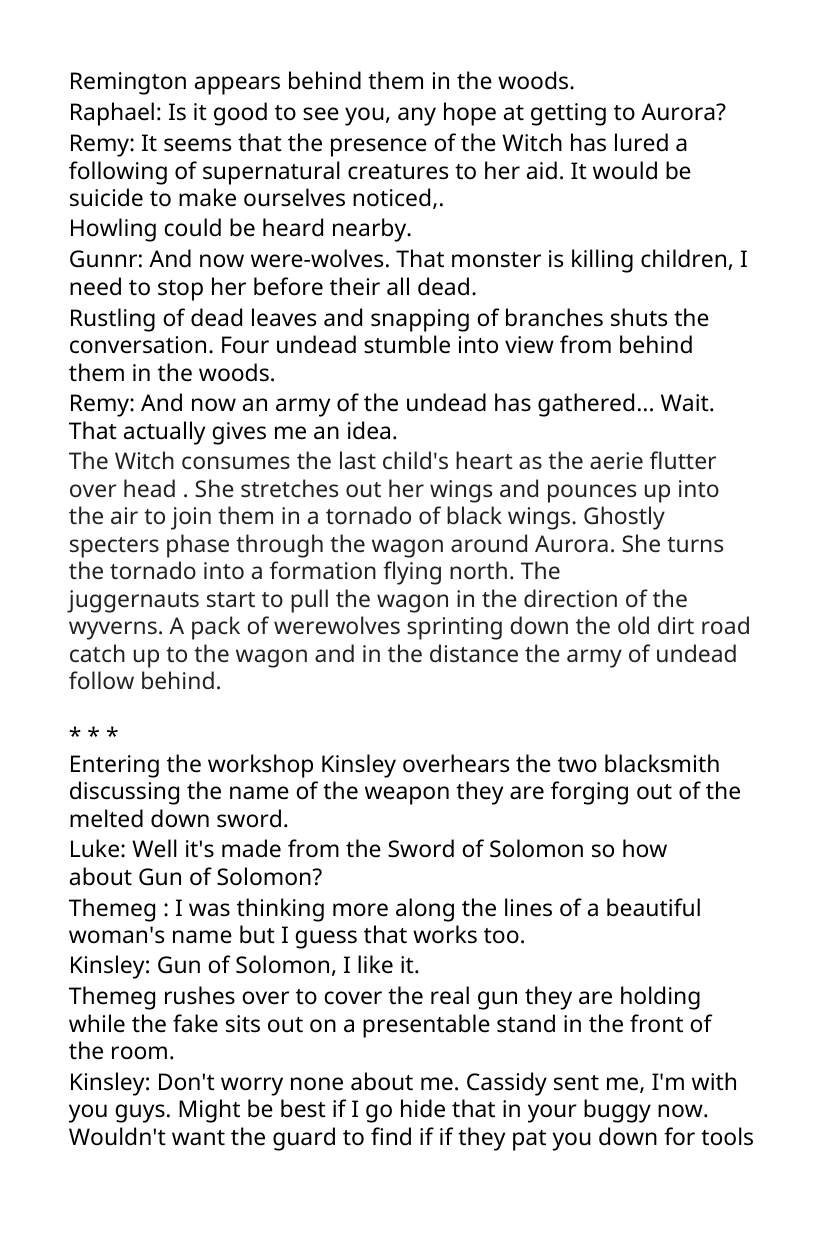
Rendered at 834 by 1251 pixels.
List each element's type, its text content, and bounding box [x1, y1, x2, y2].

text * * * Entering the workshop Kinsley overhears the two blacksmith discussing the name of the weapon they are forging out of the melted down sword. [69, 723, 766, 833]
text Kinsley: Gun of Solomon, I like it. [69, 949, 766, 979]
text Luke: Well it's made from the Sword of Solomon so how about Gun of Solomon? [69, 836, 721, 891]
text Remy: It seems that the presence of the Witch has lured a following of supernatural creatures to her aid. It would be suicide to make ourselves noticed,. [69, 129, 721, 212]
text The Witch consumes the last child's heart as the aerie flutter over head . She stretches out her wings and pounces up into the air to join them in a tornado of black wings. Ghostly specters phase through the wagon around Aurora. She turns the tornado into a formation flying north. The juggernauts start to pull the wagon in the direction of the wyverns. A pack of werewolves sprinting down the old dirt road catch up to the wagon and in the distance the army of undead follow behind. [69, 448, 751, 695]
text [69, 1068, 766, 1151]
text Raphael: Is it good to see you, any hope at getting to Aurora? [69, 96, 766, 126]
text Themeg rushes over to cover the real gun they are holding while the fake sits out on a presentable stand in the front of the room. [69, 983, 751, 1065]
text Remy: And now an army of the undead has gathered... Wait. That actually gives me an idea. [69, 389, 751, 444]
text Howling could be heard nearby. [69, 212, 766, 243]
text Remington appears behind them in the woods. [69, 65, 766, 96]
text Rustling of dead leaves and snapping of branches shuts the conversation. Four undead stumble into view from behind them in the woods. [69, 304, 751, 386]
text Gunnr: And now were-wolves. That monster is killing children, I need to stop her before their all dead. [69, 246, 751, 301]
text Themeg : I was thinking more along the lines of a beautiful woman's name but I guess that works too. [69, 894, 766, 949]
